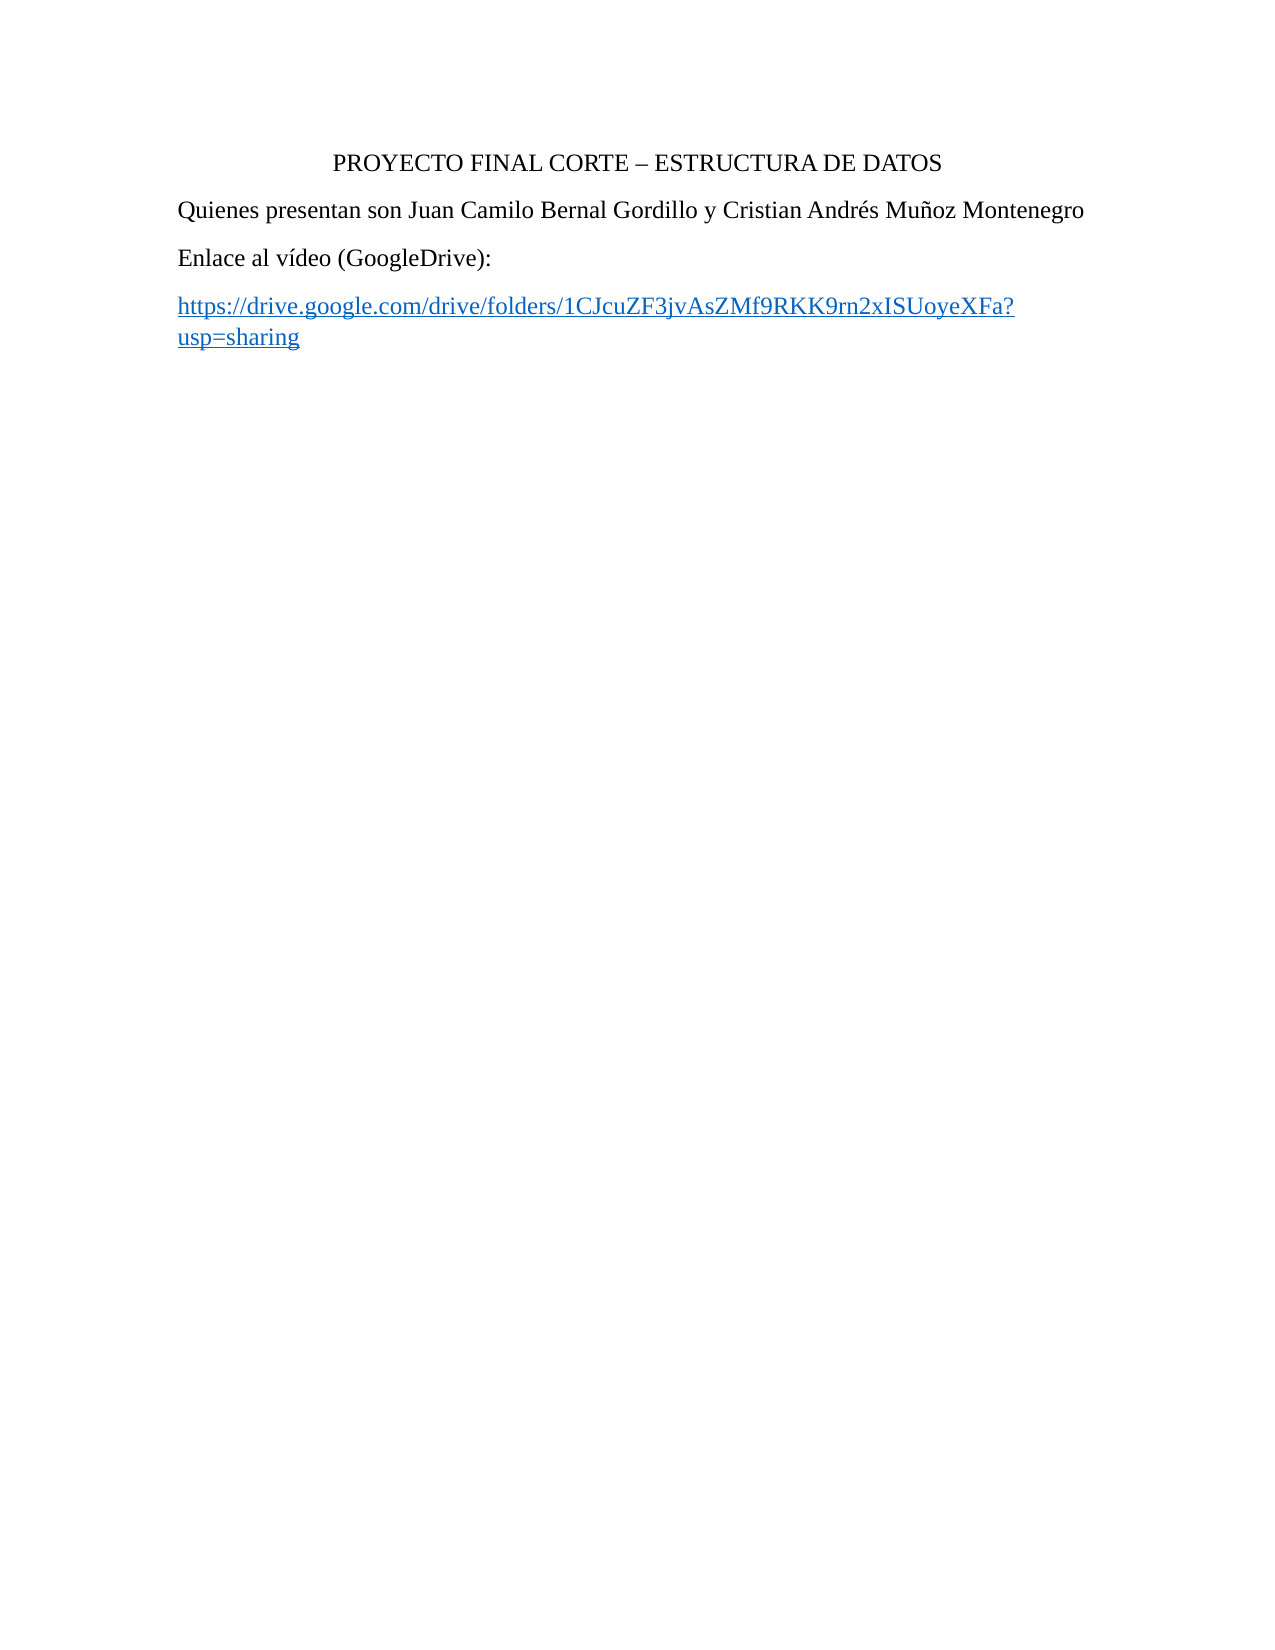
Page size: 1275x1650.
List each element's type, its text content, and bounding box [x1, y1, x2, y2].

text https://drive.google.com/drive/folders/1CJcuZF3jvAsZMf9RKK9rn2xISUoyeXFa?usp=sharing [177, 291, 1098, 351]
text Quienes presentan son Juan Camilo Bernal Gordillo y Cristian Andrés Muñoz Montenegro [177, 195, 1098, 224]
text PROYECTO FINAL CORTE – ESTRUCTURA DE DATOS [177, 148, 1098, 176]
text Enlace al vídeo (GoogleDrive): [177, 243, 1098, 272]
